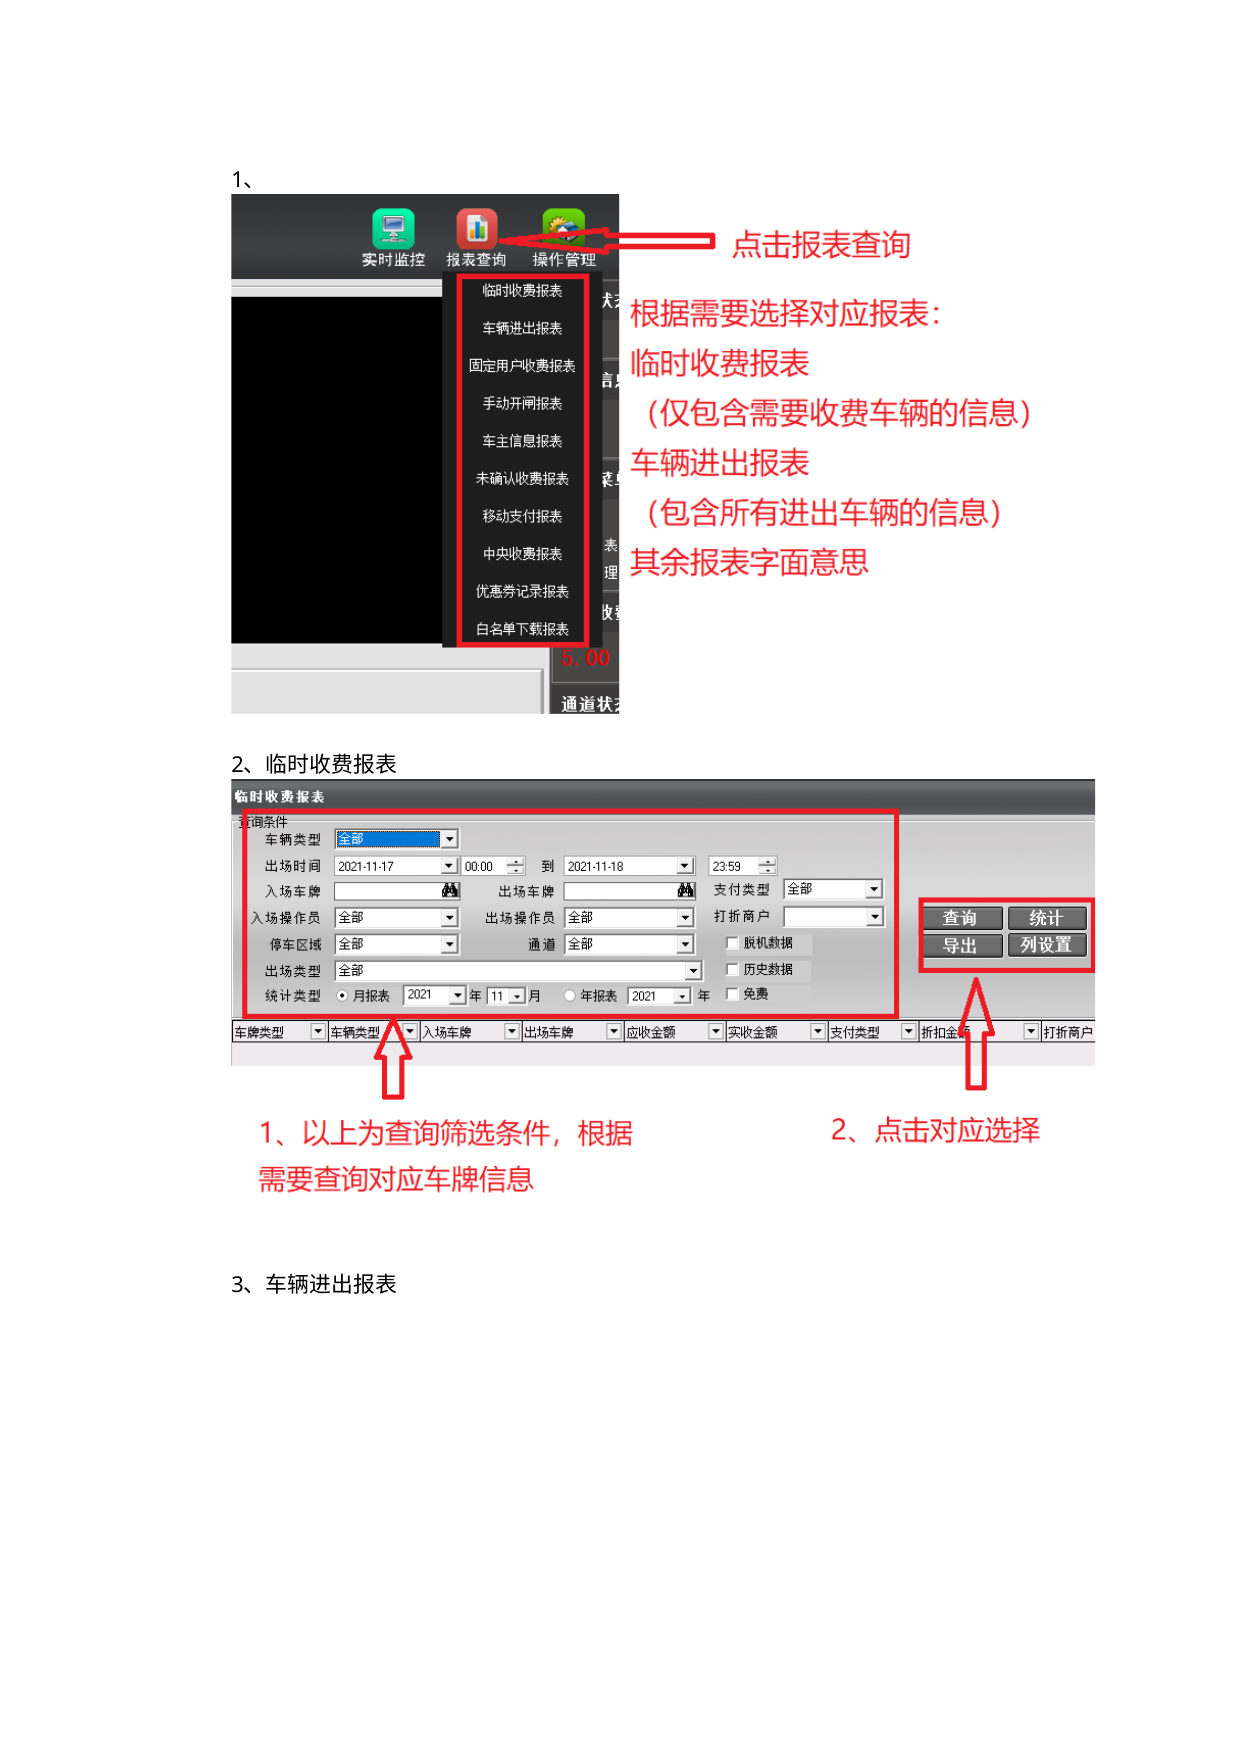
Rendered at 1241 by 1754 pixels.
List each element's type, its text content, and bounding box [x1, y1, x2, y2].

list 2、临时收费报表3、车辆进出报表 [231, 1261, 1053, 1299]
picture [231, 779, 1096, 1261]
picture [231, 194, 1097, 735]
list 1、 [231, 162, 1053, 194]
list 2、临时收费报表3、车辆进出报表 [231, 735, 1053, 779]
